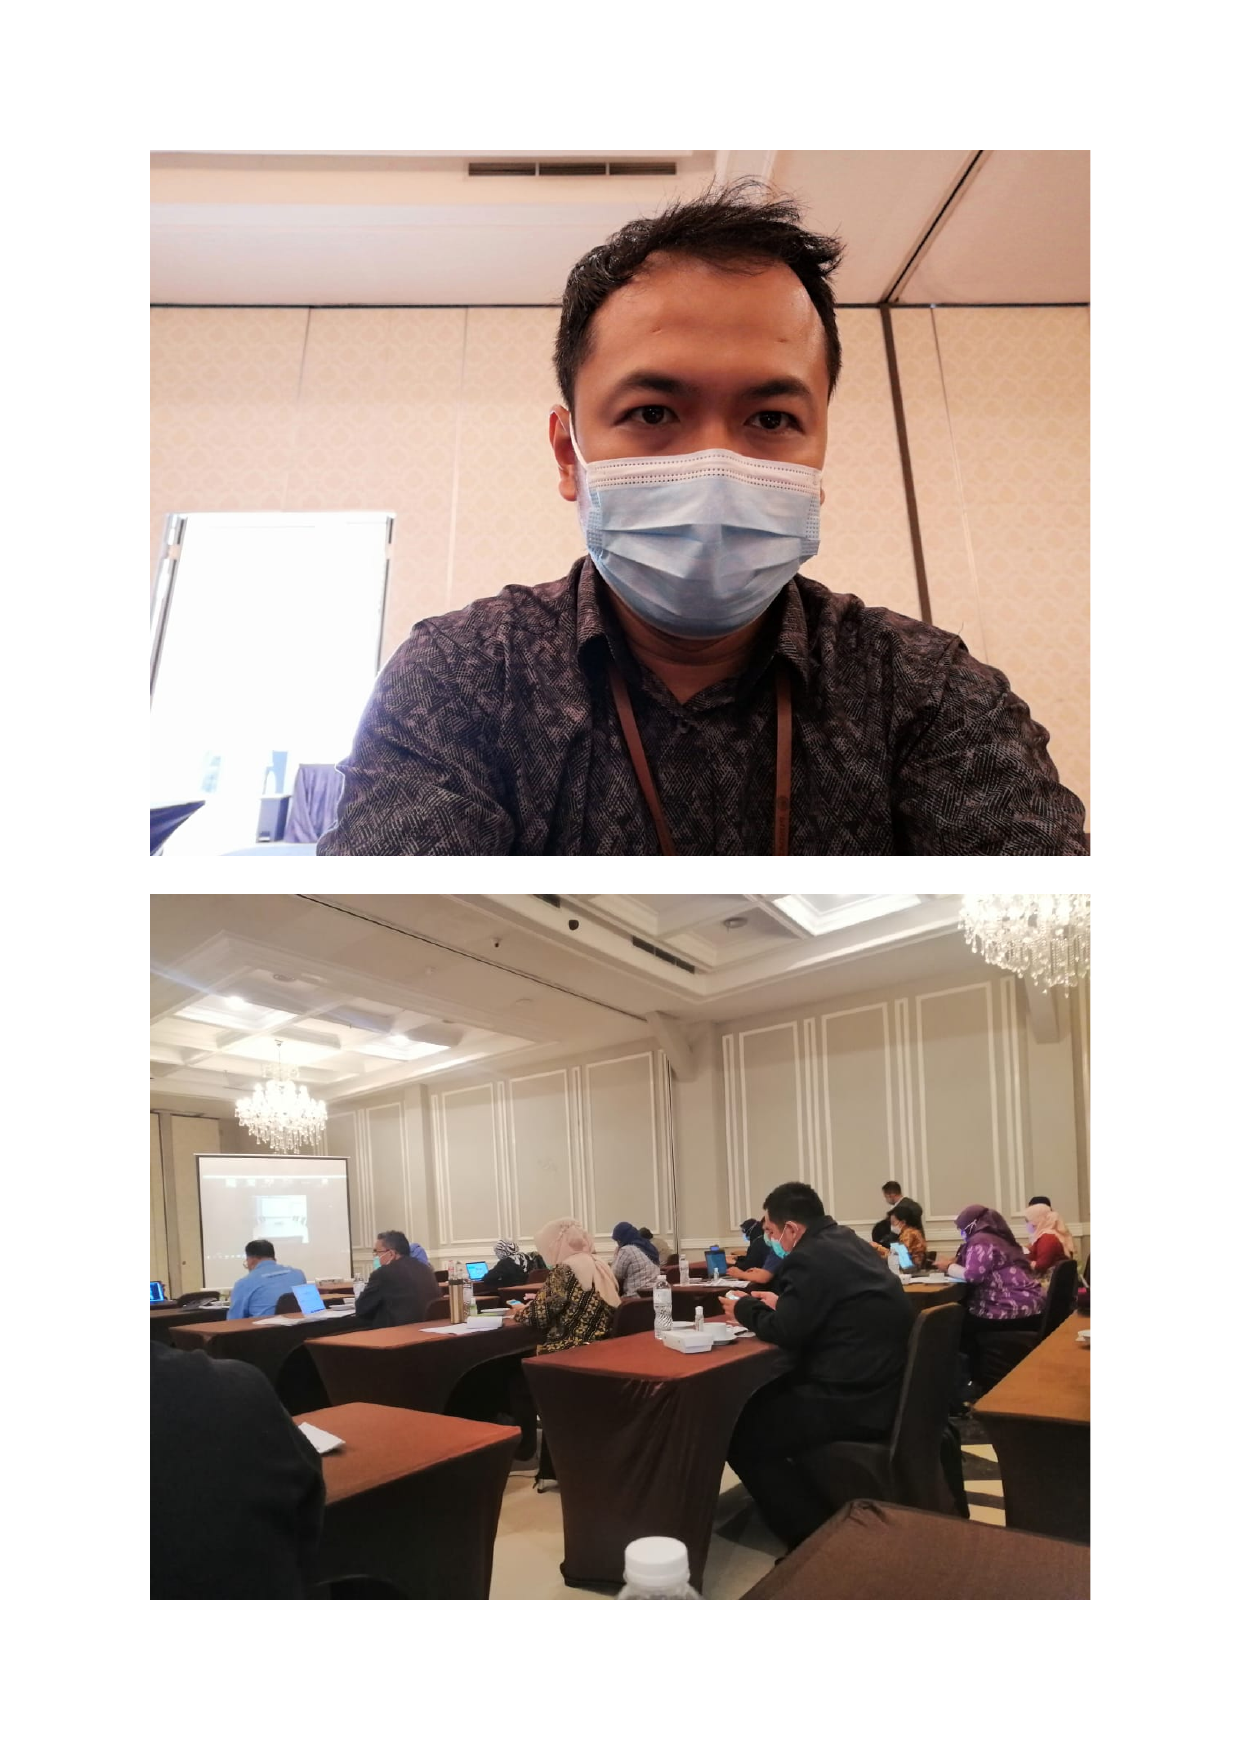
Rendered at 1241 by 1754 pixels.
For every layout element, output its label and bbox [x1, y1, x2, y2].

picture [150, 894, 1091, 1600]
picture [150, 150, 1091, 856]
